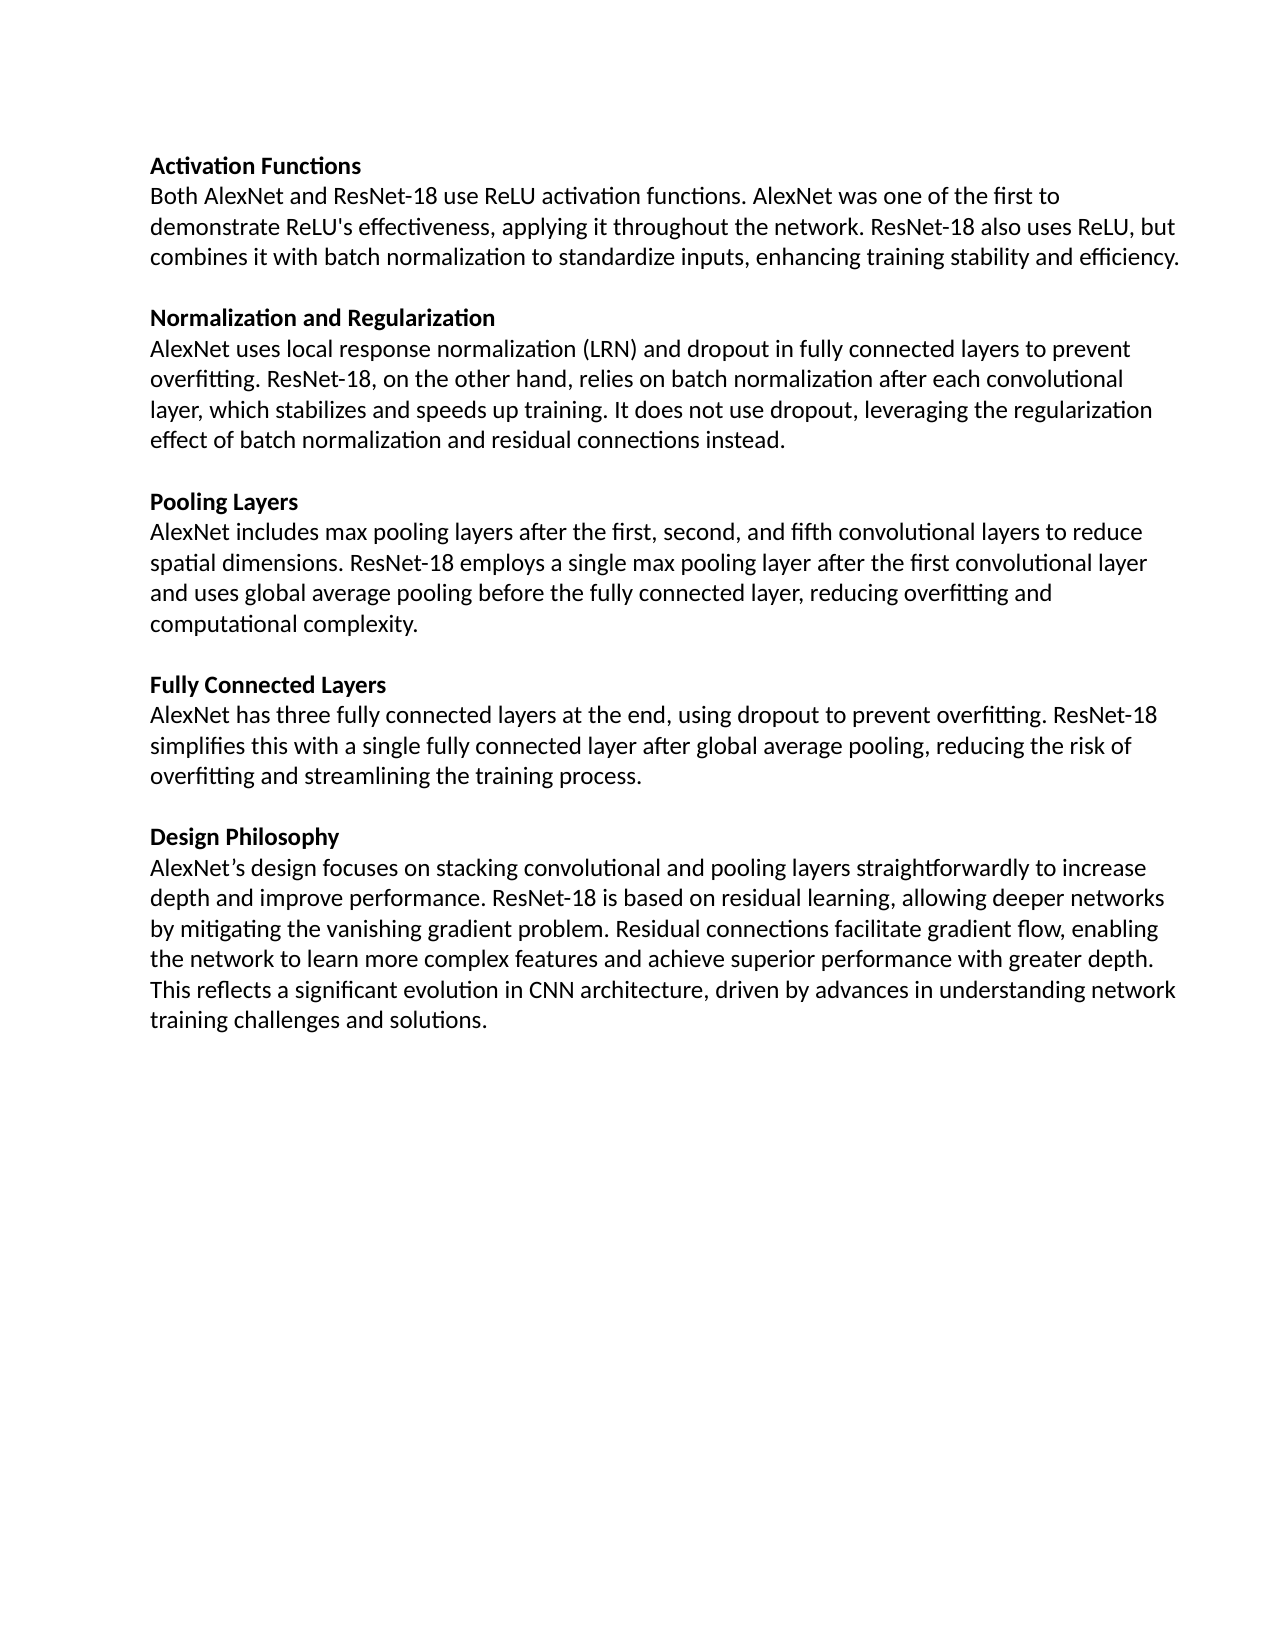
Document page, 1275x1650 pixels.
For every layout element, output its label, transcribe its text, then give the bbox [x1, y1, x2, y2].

text AlexNet’s design focuses on stacking convolutional and pooling layers straightforwardly to increase depth and improve performance. ResNet-18 is based on residual learning, allowing deeper networks by mitigating the vanishing gradient problem. Residual connections facilitate gradient flow, enabling the network to learn more complex features and achieve superior performance with greater depth. This reflects a significant evolution in CNN architecture, driven by advances in understanding network training challenges and solutions. [150, 852, 1181, 1035]
text AlexNet uses local response normalization (LRN) and dropout in fully connected layers to prevent overfitting. ResNet-18, on the other hand, relies on batch normalization after each convolutional layer, which stabilizes and speeds up training. It does not use dropout, leveraging the regularization effect of batch normalization and residual connections instead. [150, 333, 1181, 455]
text AlexNet has three fully connected layers at the end, using dropout to prevent overfitting. ResNet-18 simplifies this with a single fully connected layer after global average pooling, reducing the risk of overfitting and streamlining the training process. [150, 699, 1181, 791]
text Normalization and Regularization [150, 303, 1181, 333]
text Activation Functions [150, 150, 1181, 181]
text Pooling Layers [150, 486, 1181, 516]
text AlexNet includes max pooling layers after the first, second, and fifth convolutional layers to reduce spatial dimensions. ResNet-18 employs a single max pooling layer after the first convolutional layer and uses global average pooling before the fully connected layer, reducing overfitting and computational complexity. [150, 516, 1181, 638]
text Fully Connected Layers [150, 669, 1181, 699]
text Both AlexNet and ResNet-18 use ReLU activation functions. AlexNet was one of the first to demonstrate ReLU's effectiveness, applying it throughout the network. ResNet-18 also uses ReLU, but combines it with batch normalization to standardize inputs, enhancing training stability and efficiency. [150, 181, 1181, 272]
text Design Philosophy [150, 821, 1181, 852]
